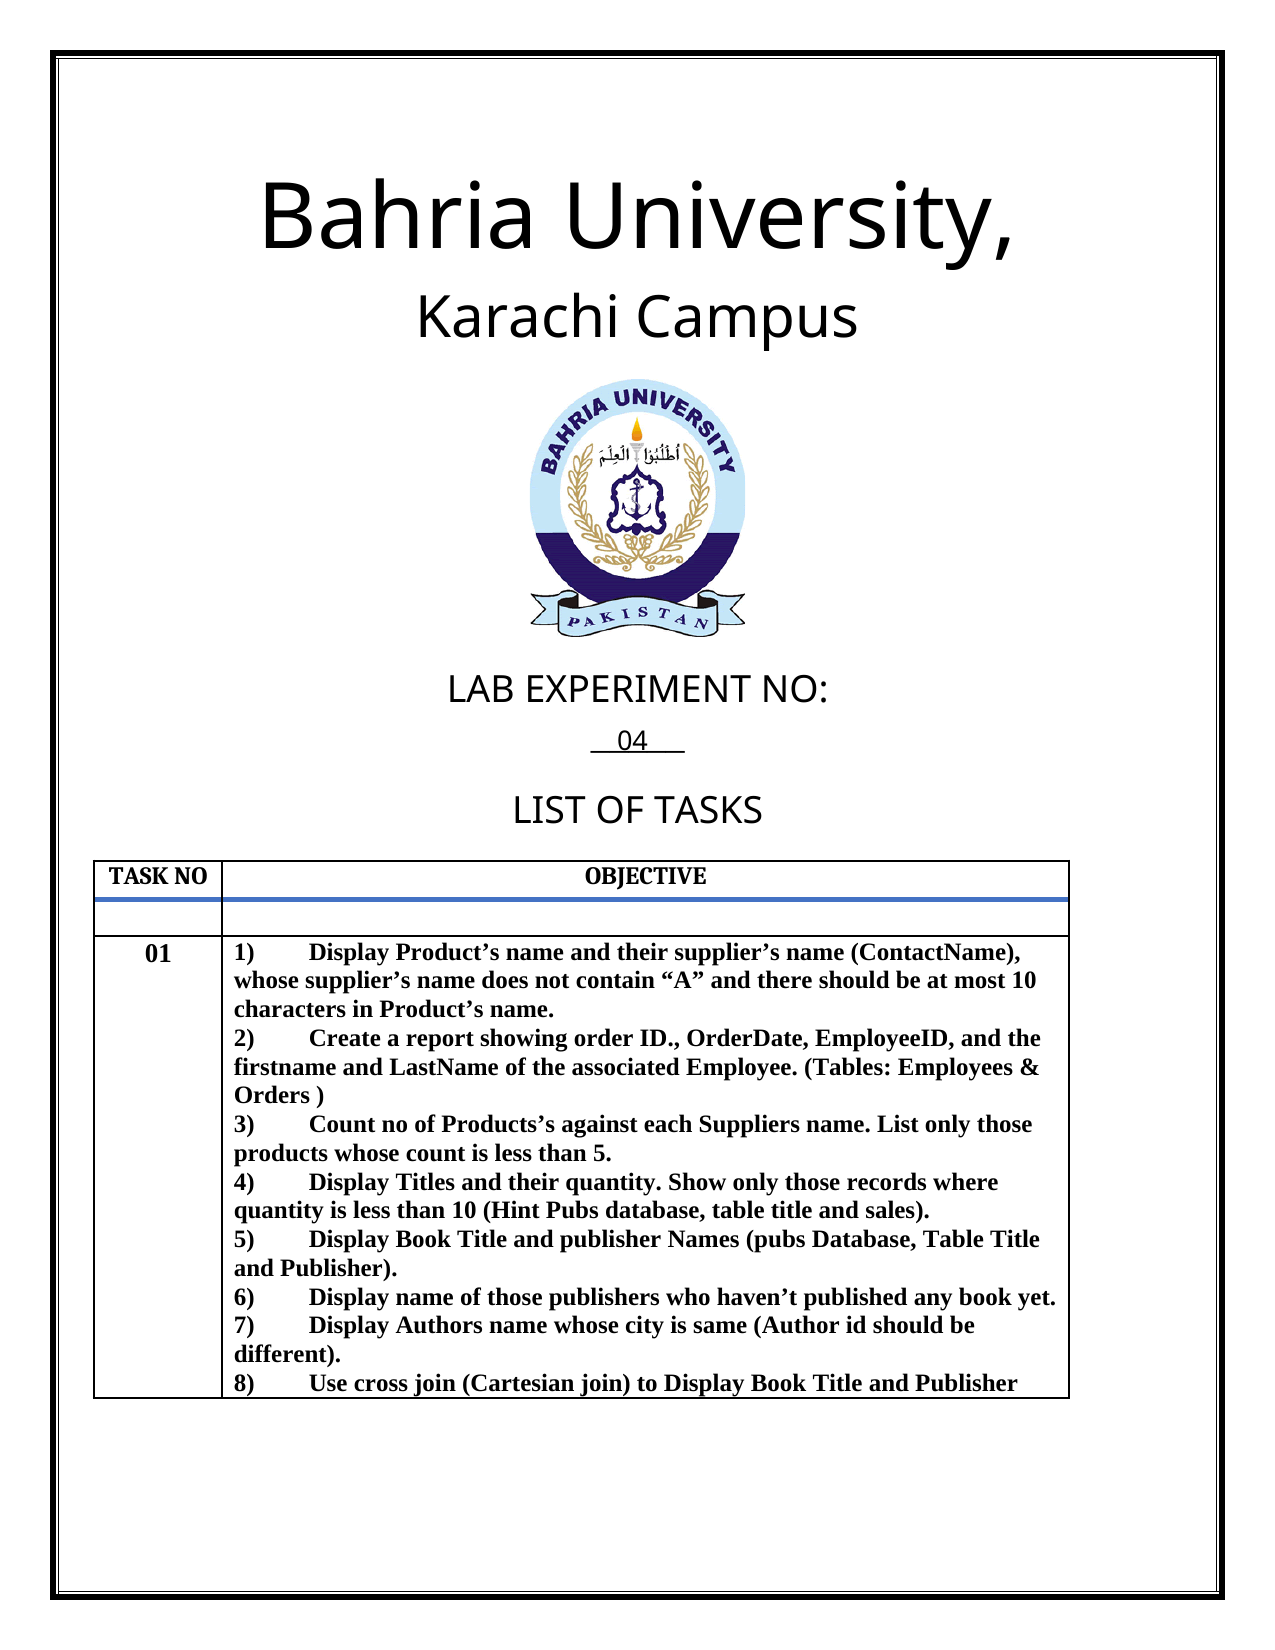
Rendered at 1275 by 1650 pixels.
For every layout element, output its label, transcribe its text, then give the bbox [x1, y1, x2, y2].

table_cell 1) Display Product’s name and their supplier’s name (ContactName), whose supplier’s name does not contain “A” and there should be at most 10 characters in Product’s name. 2) Create a report showing order ID., OrderDate, EmployeeID, and the firstname and LastName of the associated Employee. (Tables: Employees & Orders ) 3) Count no of Products’s against each Suppliers name. List only those products whose count is less than 5. 4) Display Titles and their quantity. Show only those records where quantity is less than 10 (Hint Pubs database, table title and sales). 5) Display Book Title and publisher Names (pubs Database, Table Title and Publisher). 6) Display name of those publishers who haven’t published any book yet. 7) Display Authors name whose city is same (Author id should be different). 8) Use cross join (Cartesian join) to Display Book Title and Publisher Name. 9) Use two full joins to Display Product Name, Category Name and Supplier Name. 10) Write a query to list the names of employees that belongs to the same location as the employee named Nancy. [223, 937, 1068, 1397]
table_cell [223, 902, 1068, 934]
table_cell 01 [95, 937, 221, 1397]
table_cell [95, 902, 221, 934]
text Bahria University, [150, 150, 1125, 275]
text LAB EXPERIMENT NO: [150, 662, 1125, 713]
table_header OBJECTIVE [223, 862, 1068, 897]
text LIST OF TASKS [150, 783, 1125, 834]
picture [529, 379, 746, 637]
table_header TASK NO [95, 862, 221, 897]
text Karachi Campus [150, 275, 1125, 354]
text _____ [150, 713, 1125, 756]
